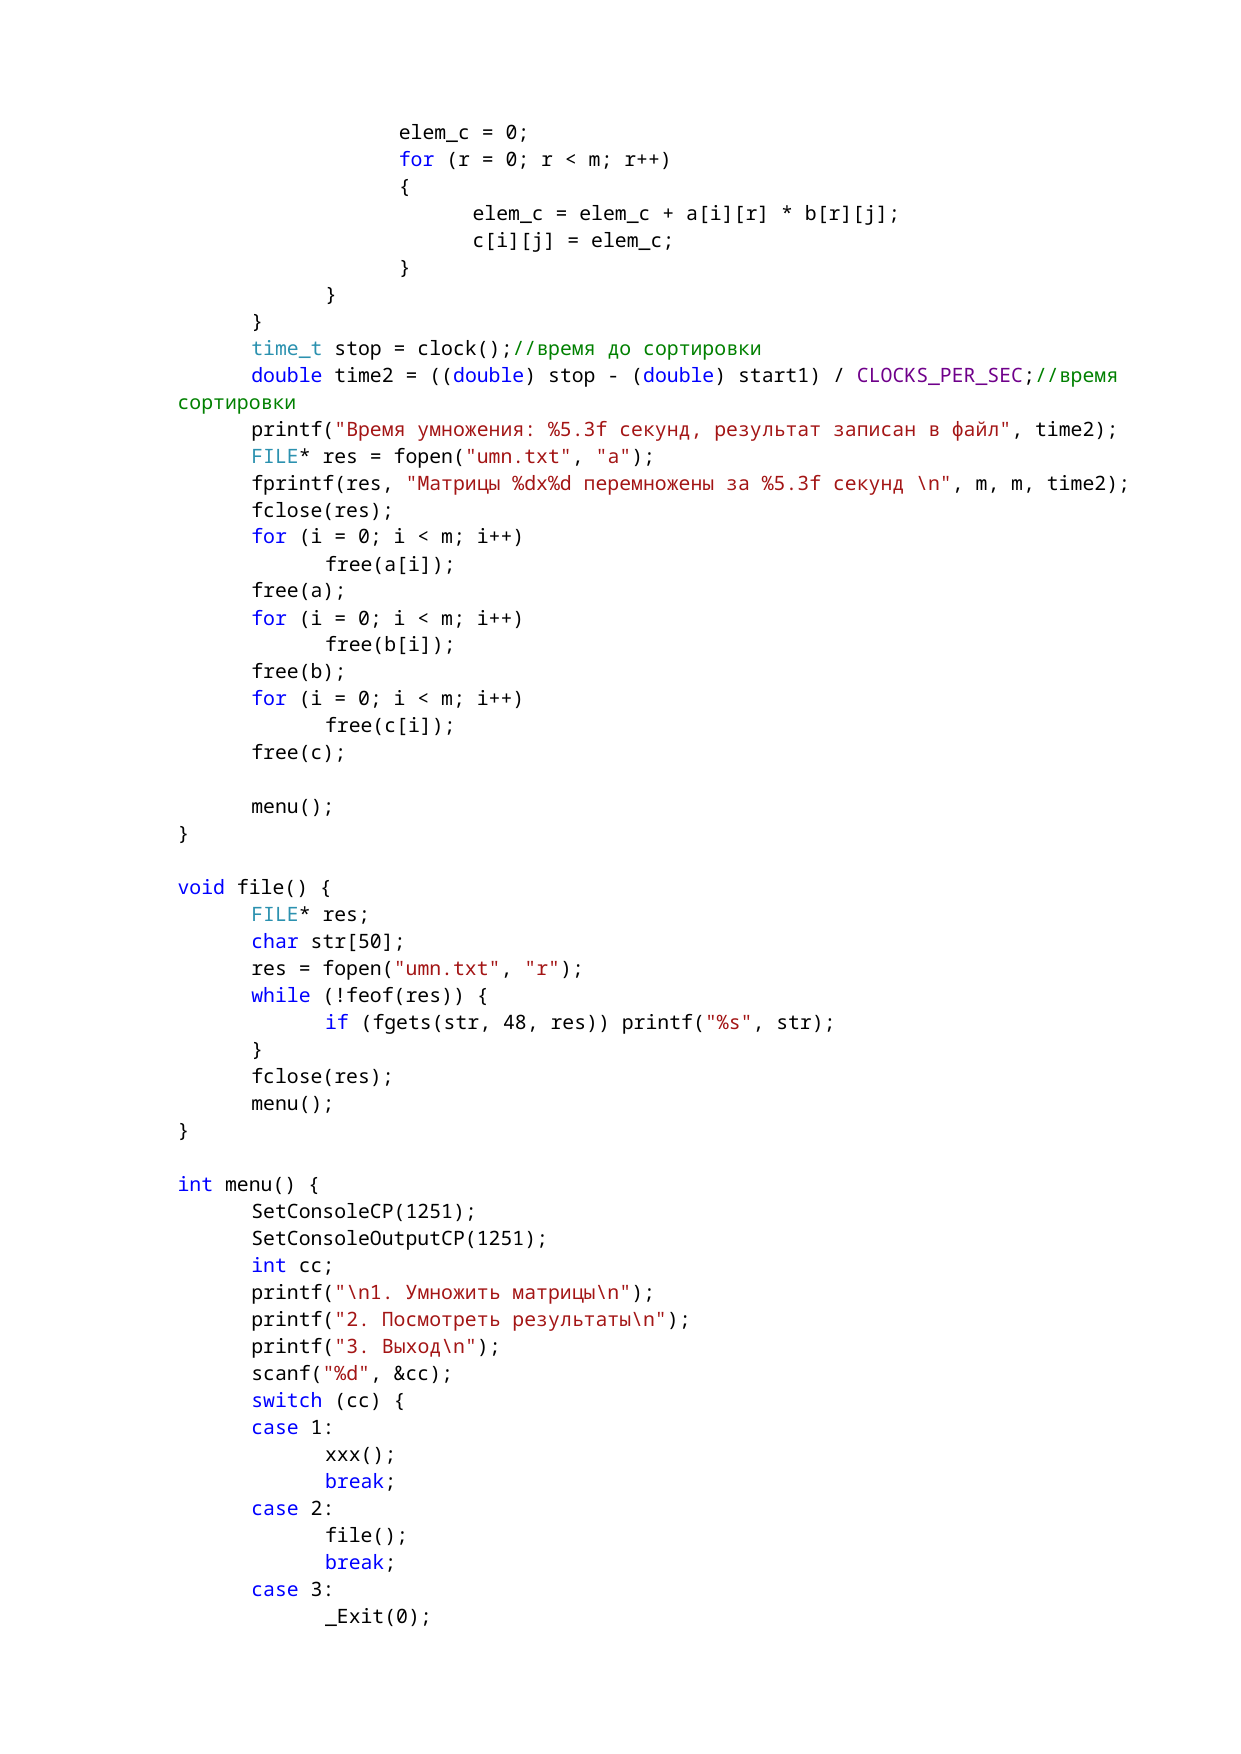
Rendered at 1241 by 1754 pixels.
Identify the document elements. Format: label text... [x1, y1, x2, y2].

text FILE* res; [177, 901, 1152, 927]
text if (fgets(str, 48, res)) printf("%s", str); [177, 1008, 1152, 1035]
text } [177, 253, 1152, 280]
text case 1: [177, 1413, 1152, 1440]
text break; [177, 1548, 1152, 1575]
text free(b[i]); [177, 631, 1152, 658]
text switch (cc) { [177, 1386, 1152, 1413]
text for (i = 0; i < m; i++) [177, 523, 1152, 550]
text free(c[i]); [177, 712, 1152, 739]
text free(b); [177, 658, 1152, 685]
text break; [177, 1467, 1152, 1494]
text printf("3. Выход\n"); [177, 1332, 1152, 1359]
text xxx(); [177, 1440, 1152, 1467]
text void file() { [177, 873, 1152, 901]
text elem_c = 0; [177, 118, 1152, 145]
text time_t stop = clock();//время до сортировки [177, 334, 1152, 361]
text _Exit(0); [177, 1602, 1152, 1629]
text fclose(res); [177, 1062, 1152, 1089]
text SetConsoleOutputCP(1251); [177, 1224, 1152, 1251]
text } [177, 280, 1152, 307]
text { [177, 172, 1152, 199]
text case 3: [177, 1575, 1152, 1602]
text int cc; [177, 1251, 1152, 1278]
text FILE* res = fopen("umn.txt", "a"); [177, 442, 1152, 469]
text for (i = 0; i < m; i++) [177, 685, 1152, 712]
text } [177, 1116, 1152, 1143]
text int menu() { [177, 1170, 1152, 1197]
text } [177, 819, 1152, 847]
text free(c); [177, 739, 1152, 766]
text c[i][j] = elem_c; [177, 226, 1152, 253]
text } [177, 307, 1152, 334]
text char str[50]; [177, 927, 1152, 954]
text menu(); [177, 793, 1152, 819]
text printf("\n1. Умножить матрицы\n"); [177, 1278, 1152, 1305]
text res = fopen("umn.txt", "r"); [177, 954, 1152, 981]
text fprintf(res, "Матрицы %dx%d перемножены за %5.3f секунд \n", m, m, time2); [177, 469, 1152, 496]
text menu(); [177, 1089, 1152, 1116]
text fclose(res); [177, 496, 1152, 523]
text printf("2. Посмотреть результаты\n"); [177, 1305, 1152, 1332]
text for (r = 0; r < m; r++) [177, 145, 1152, 172]
text while (!feof(res)) { [177, 981, 1152, 1008]
text free(a[i]); [177, 550, 1152, 577]
text file(); [177, 1521, 1152, 1548]
text SetConsoleCP(1251); [177, 1197, 1152, 1224]
text free(a); [177, 577, 1152, 604]
text printf("Время умножения: %5.3f секунд, результат записан в файл", time2); [177, 415, 1152, 442]
text elem_c = elem_c + a[i][r] * b[r][j]; [177, 199, 1152, 226]
text } [177, 1035, 1152, 1062]
text case 2: [177, 1494, 1152, 1521]
text double time2 = ((double) stop - (double) start1) / CLOCKS_PER_SEC;//время сортировки [177, 361, 1152, 415]
text for (i = 0; i < m; i++) [177, 604, 1152, 631]
text scanf("%d", &cc); [177, 1359, 1152, 1386]
